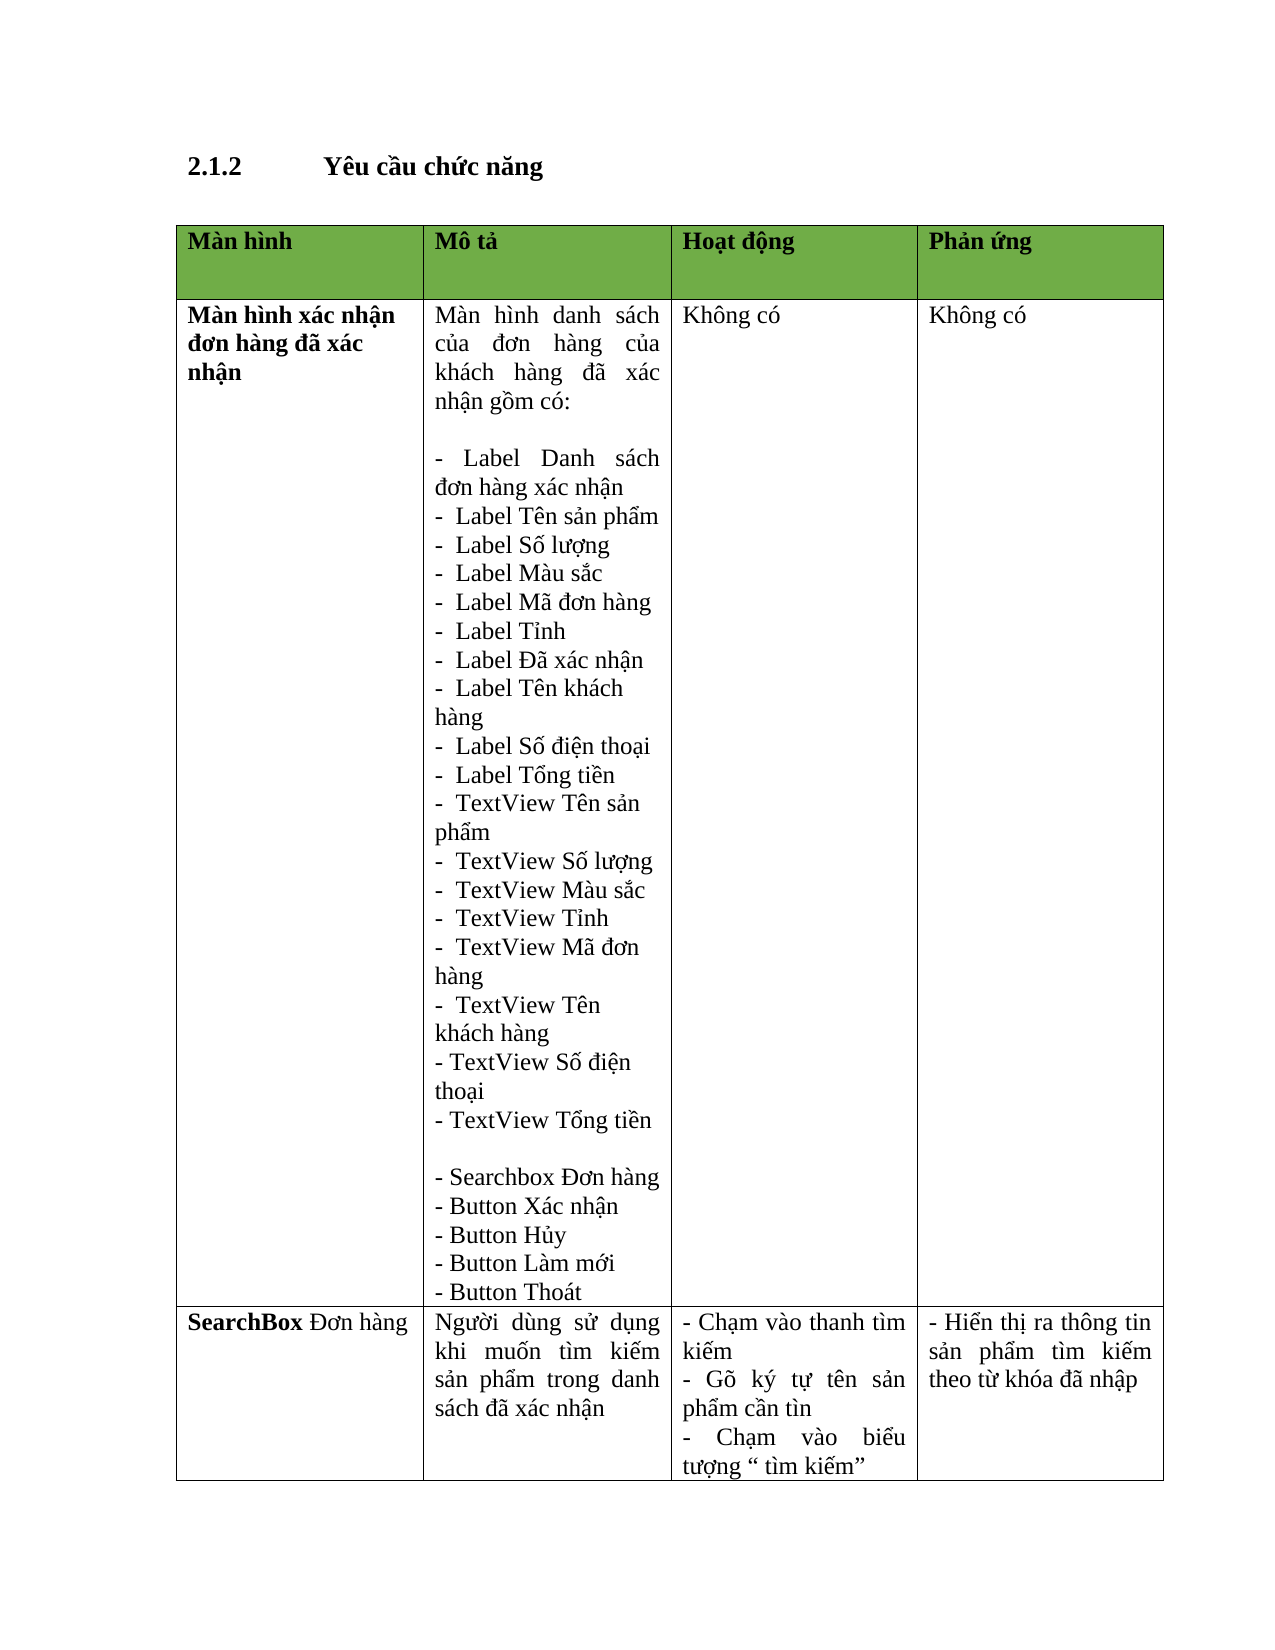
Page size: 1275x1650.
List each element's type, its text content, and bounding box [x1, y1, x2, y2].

table_cell SearchBox Đơn hàng [177, 1307, 423, 1479]
text 2.1.22.1.2 Functional RequirementsYêu cầu chức năng [187, 150, 1152, 181]
table_cell Màn hình xác nhận đơn hàng đã xác nhận [177, 300, 423, 1306]
table_cell Không có [918, 300, 1163, 1306]
table_header Hoạt động [672, 226, 917, 299]
table_header Mô tả [424, 226, 671, 299]
table_header Phản ứng [918, 226, 1163, 299]
table_cell Người dùng sử dụng khi muốn tìm kiếm sản phẩm trong danh sách đã xác nhận [424, 1307, 671, 1479]
table_cell - Hiển thị ra thông tin sản phẩm tìm kiếm theo từ khóa đã nhập [918, 1307, 1163, 1479]
table_header Màn hình [177, 226, 423, 299]
table_cell Không có [672, 300, 917, 1306]
table_cell - Chạm vào thanh tìm kiếm - Gõ ký tự tên sản phẩm cần tìn - Chạm vào biểu tượng “ tìm kiếm” [672, 1307, 917, 1479]
table_cell Màn hình danh sách của đơn hàng của khách hàng đã xác nhận gồm có: - Label Danh sách đơn hàng xác nhận - Label Tên sản phẩm - Label Số lượng - Label Màu sắc - Label Mã đơn hàng - Label Tỉnh - Label Đã xác nhận - Label Tên khách hàng - Label Số điện thoại - Label Tổng tiền - TextView Tên sản phẩm - TextView Số lượng - TextView Màu sắc - TextView Tỉnh - TextView Mã đơn hàng - TextView Tên khách hàng - TextView Số điện thoại - TextView Tổng tiền - Searchbox Đơn hàng - Button Xác nhận - Button Hủy - Button Làm mới - Button Thoát [424, 300, 671, 1306]
